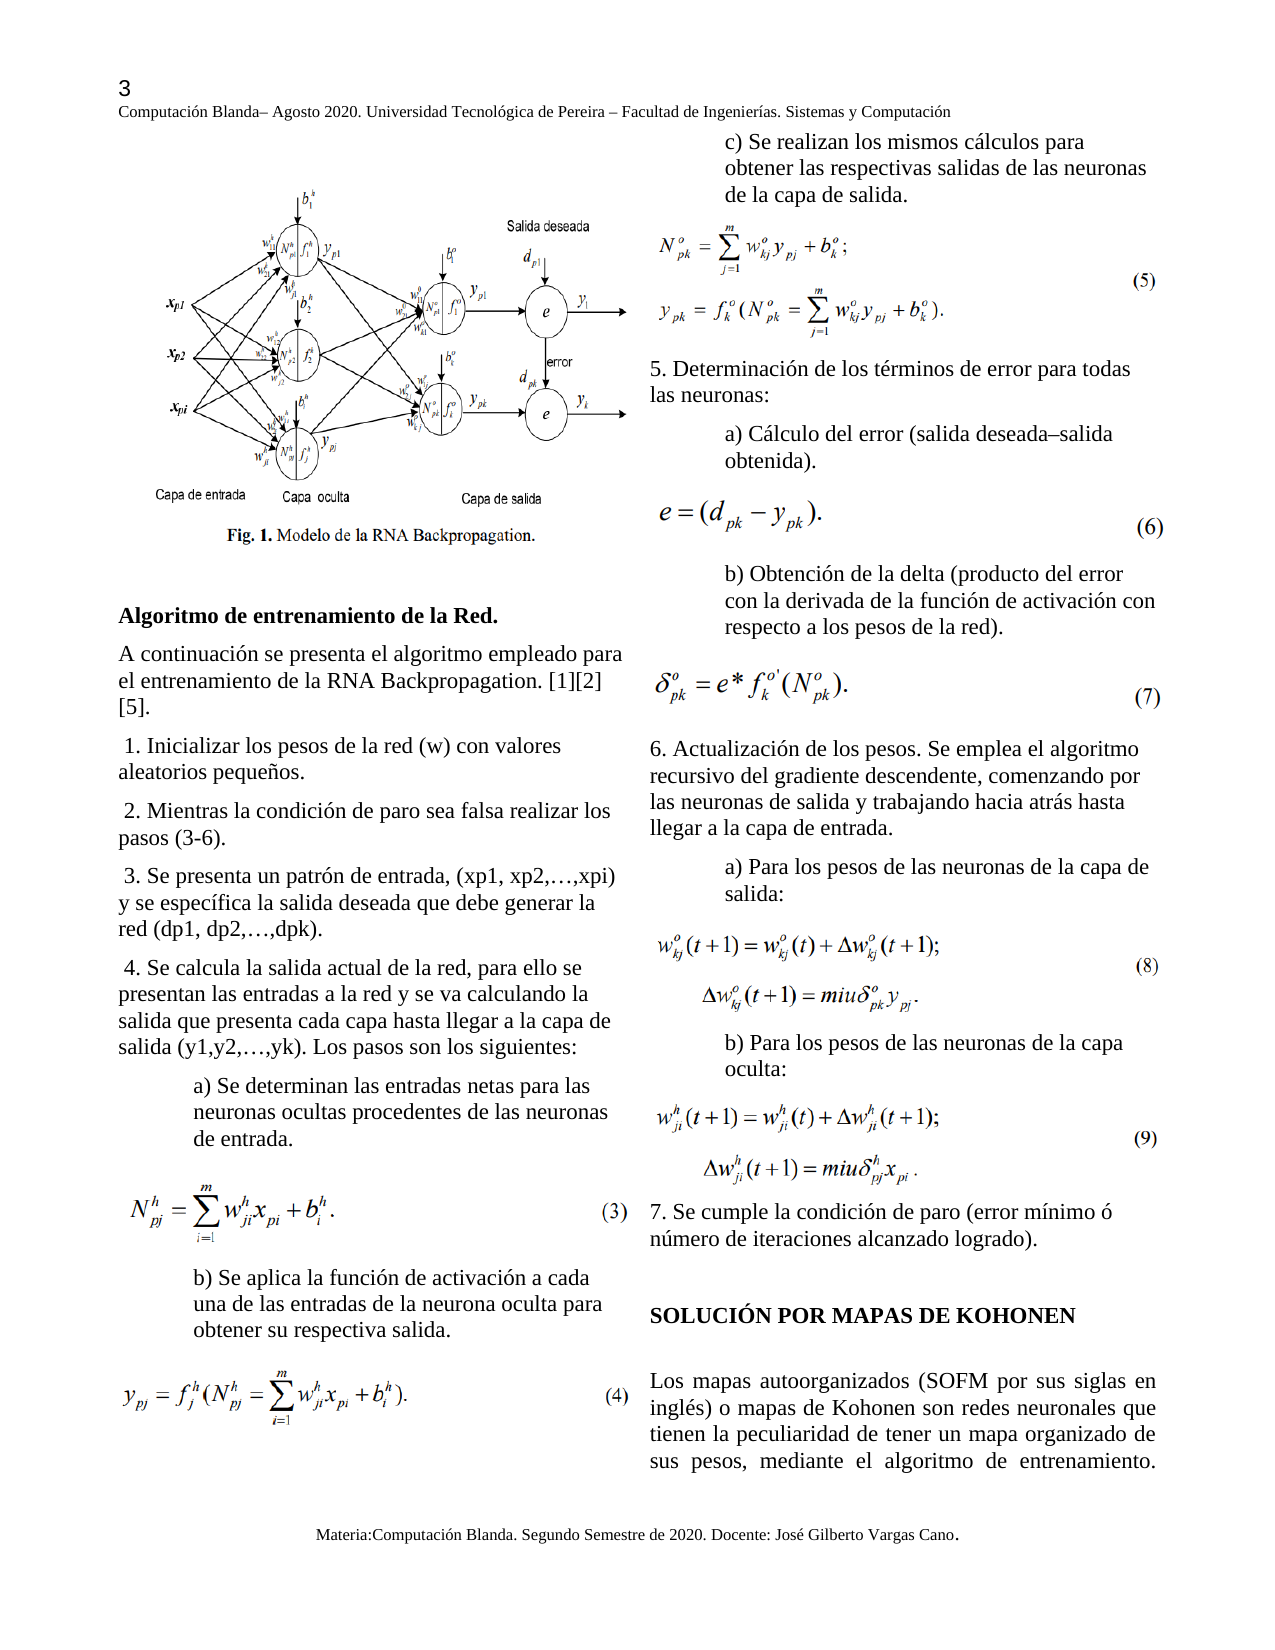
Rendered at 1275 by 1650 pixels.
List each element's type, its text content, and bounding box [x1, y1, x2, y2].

text SOLUCIÓN POR MAPAS DE KOHONEN [649, 1302, 1157, 1329]
text Algoritmo de entrenamiento de la Red. [118, 602, 625, 628]
text 6. Actualización de los pesos. Se emplea el algoritmo recursivo del gradiente descendente, comenzando por las neuronas de salida y trabajando hacia atrás hasta llegar a la capa de entrada. [649, 735, 1157, 841]
text 5. Determinación de los términos de error para todas las neuronas: [649, 355, 1157, 408]
text 7. Se cumple la condición de paro (error mínimo ó número de iteraciones alcanzado logrado). [649, 1198, 1157, 1251]
text c) Se realizan los mismos cálculos para obtener las respectivas salidas de las neuronas de la capa de salida. [724, 128, 1157, 207]
text b) Se aplica la función de activación a cada una de las entradas de la neurona oculta para obtener su respectiva salida. [193, 1263, 625, 1343]
text a) Para los pesos de las neuronas de la capa de salida: [724, 853, 1157, 906]
text b) Obtención de la delta (producto del error con la derivada de la función de activación con respecto a los pesos de la red). [724, 561, 1157, 639]
picture [118, 1163, 638, 1251]
text 1. Inicializar los pesos de la red (w) con valores aleatorios pequeños. [118, 732, 625, 785]
text 3. Se presenta un patrón de entrada, (xp1, xp2,…,xpi) y se específica la salida deseada que debe generar la red (dp1, dp2,…,dpk). [118, 862, 625, 942]
text a) Se determinan las entradas netas para las neuronas ocultas procedentes de las neuronas de entrada. [193, 1072, 625, 1151]
picture [118, 1355, 638, 1431]
picture [649, 652, 1173, 723]
text 4. Se calcula la salida actual de la red, para ello se presentan las entradas a la red y se va calculando la salida que presenta cada capa hasta llegar a la capa de salida (y1,y2,…,yk). Los pasos son los siguientes: [118, 954, 625, 1059]
picture [649, 219, 1173, 343]
picture [649, 918, 1173, 1017]
text A continuación se presenta el algoritmo empleado para el entrenamiento de la RNA Backpropagation. [1][2][5]. [118, 641, 625, 719]
picture [649, 485, 1173, 548]
picture [118, 167, 638, 551]
text a) Cálculo del error (salida deseada–salida obtenida). [724, 420, 1157, 473]
text b) Para los pesos de las neuronas de la capa oculta: [724, 1029, 1157, 1082]
picture [649, 1094, 1173, 1186]
text 2. Mientras la condición de paro sea falsa realizar los pasos (3-6). [118, 797, 625, 850]
